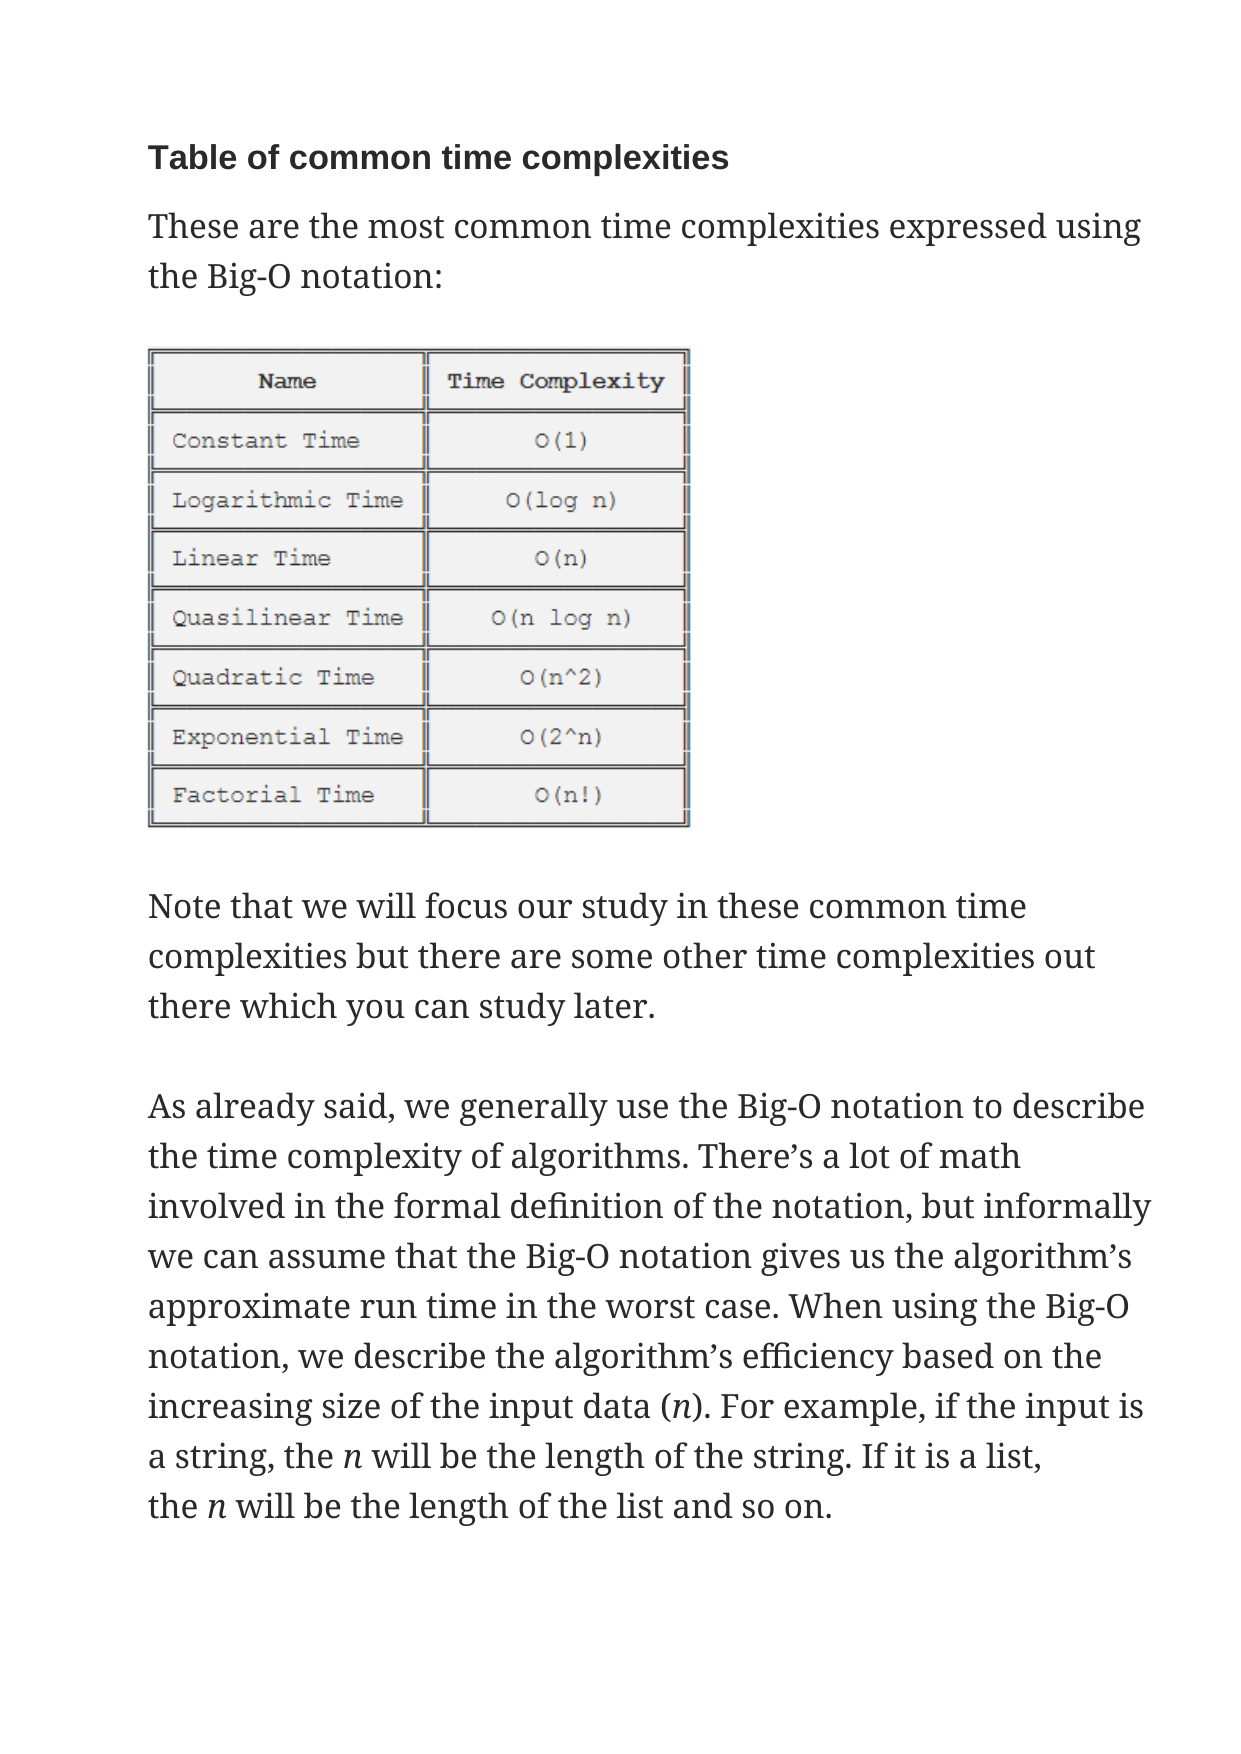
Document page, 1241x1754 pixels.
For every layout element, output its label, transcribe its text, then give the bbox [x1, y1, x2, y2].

picture [147, 346, 692, 829]
text As already said, we generally use the Big-O notation to describe the time complexity of algorithms. There’s a lot of math involved in the formal definition of the notation, but informally we can assume that the Big-O notation gives us the algorithm’s approximate run time in the worst case. When using the Big-O notation, we describe the algorithm’s efficiency based on the increasing size of the input data (n). For example, if the input is a string, the n will be the length of the string. If it is a list, the n will be the length of the list and so on. [148, 1078, 1152, 1528]
text Note that we will focus our study in these common time complexities but there are some other time complexities out there which you can study later. [148, 878, 1152, 1028]
subtitle Table of common time complexities [148, 133, 1152, 177]
text These are the most common time complexities expressed using the Big-O notation: [148, 198, 1152, 298]
